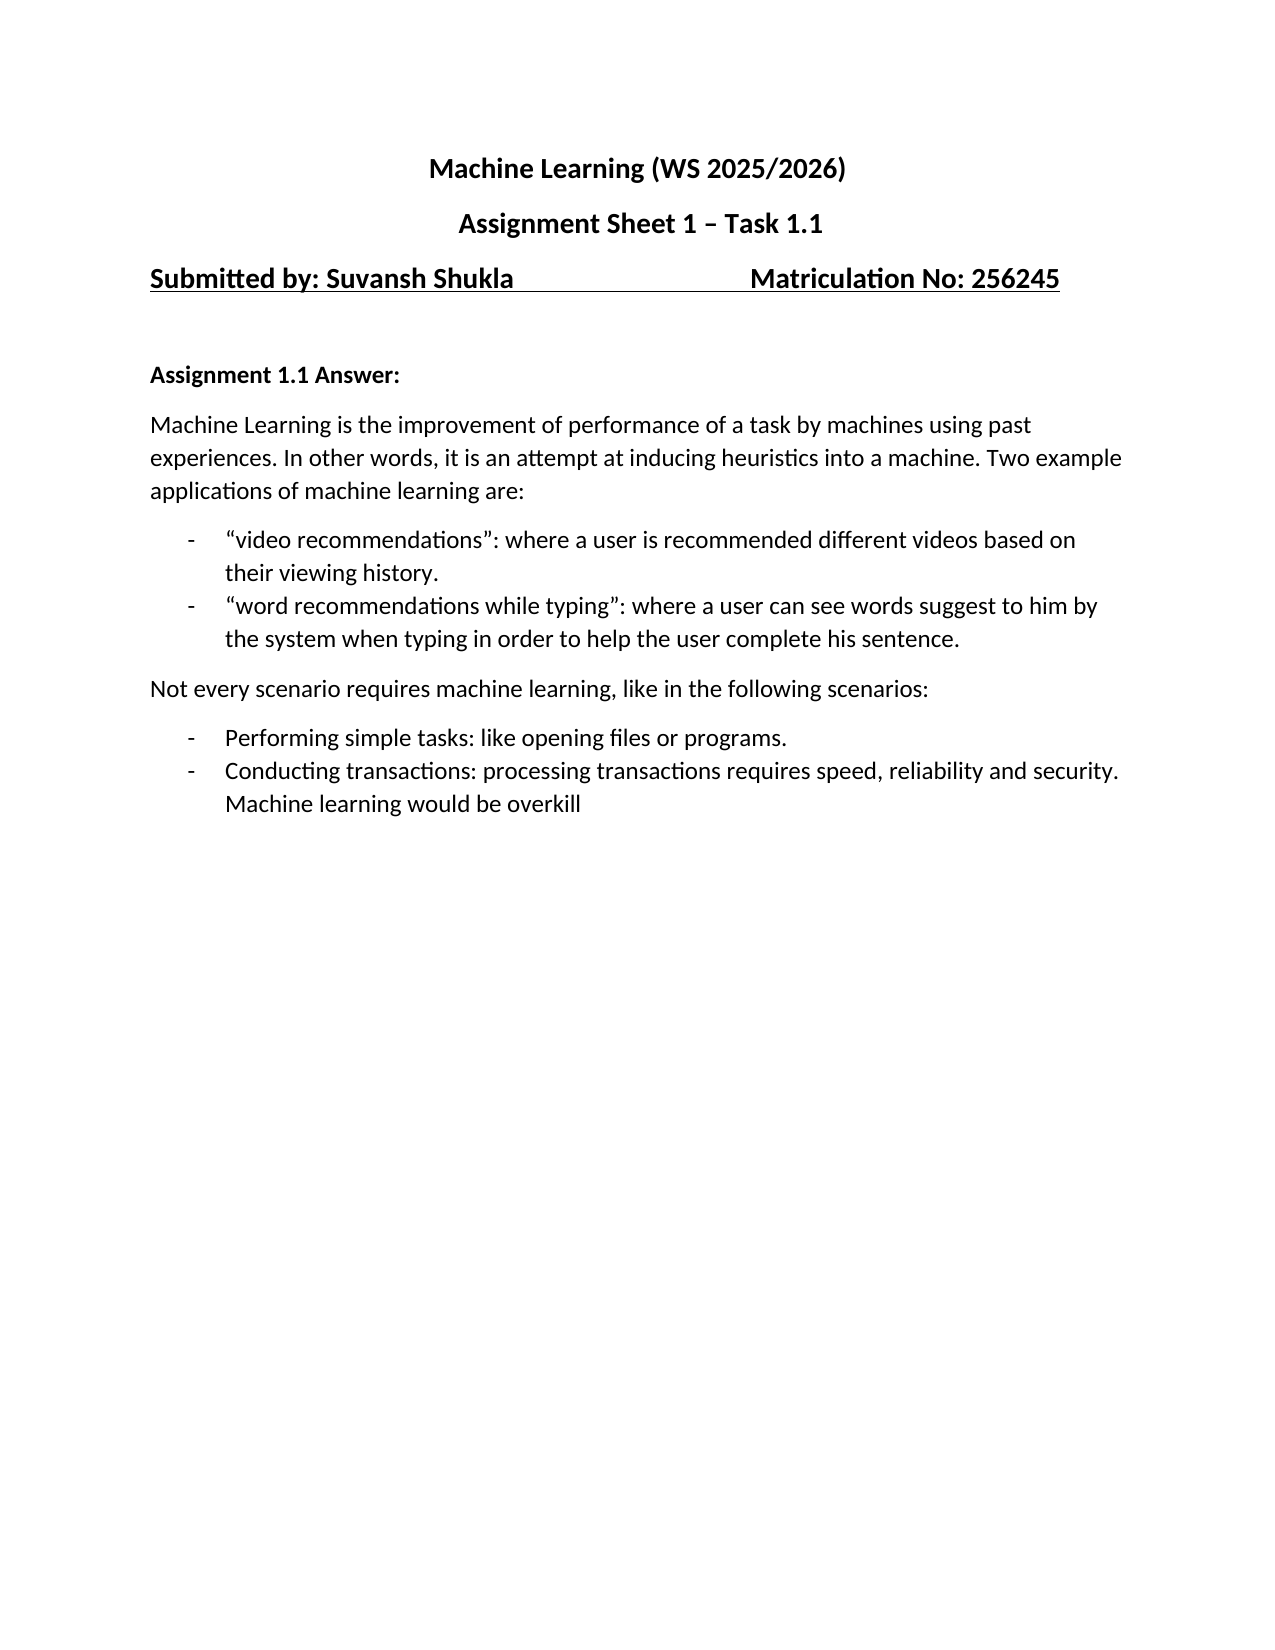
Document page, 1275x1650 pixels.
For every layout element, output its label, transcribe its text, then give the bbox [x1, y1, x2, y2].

text Assignment Sheet 1 – Task 1.1 [150, 205, 1125, 241]
list Conducting transactions: processing transactions requires speed, reliability and security. Machine learning would be overkill [187, 755, 1125, 819]
text Submitted by: Suvansh Shukla Matriculation No: 256245 [150, 260, 1125, 296]
text Machine Learning (WS 2025/2026) [150, 150, 1125, 186]
list “word recommendations while typing”: where a user can see words suggest to him by the system when typing in order to help the user complete his sentence. [187, 590, 1125, 654]
text Not every scenario requires machine learning, like in the following scenarios: [150, 673, 1125, 703]
text Assignment 1.1 Answer: [150, 359, 1125, 390]
text Machine Learning is the improvement of performance of a task by machines using past experiences. In other words, it is an attempt at inducing heuristics into a machine. Two example applications of machine learning are: [150, 409, 1125, 505]
list “video recommendations”: where a user is recommended different videos based on their viewing history. [187, 524, 1125, 588]
list Performing simple tasks: like opening files or programs. [187, 722, 1125, 753]
